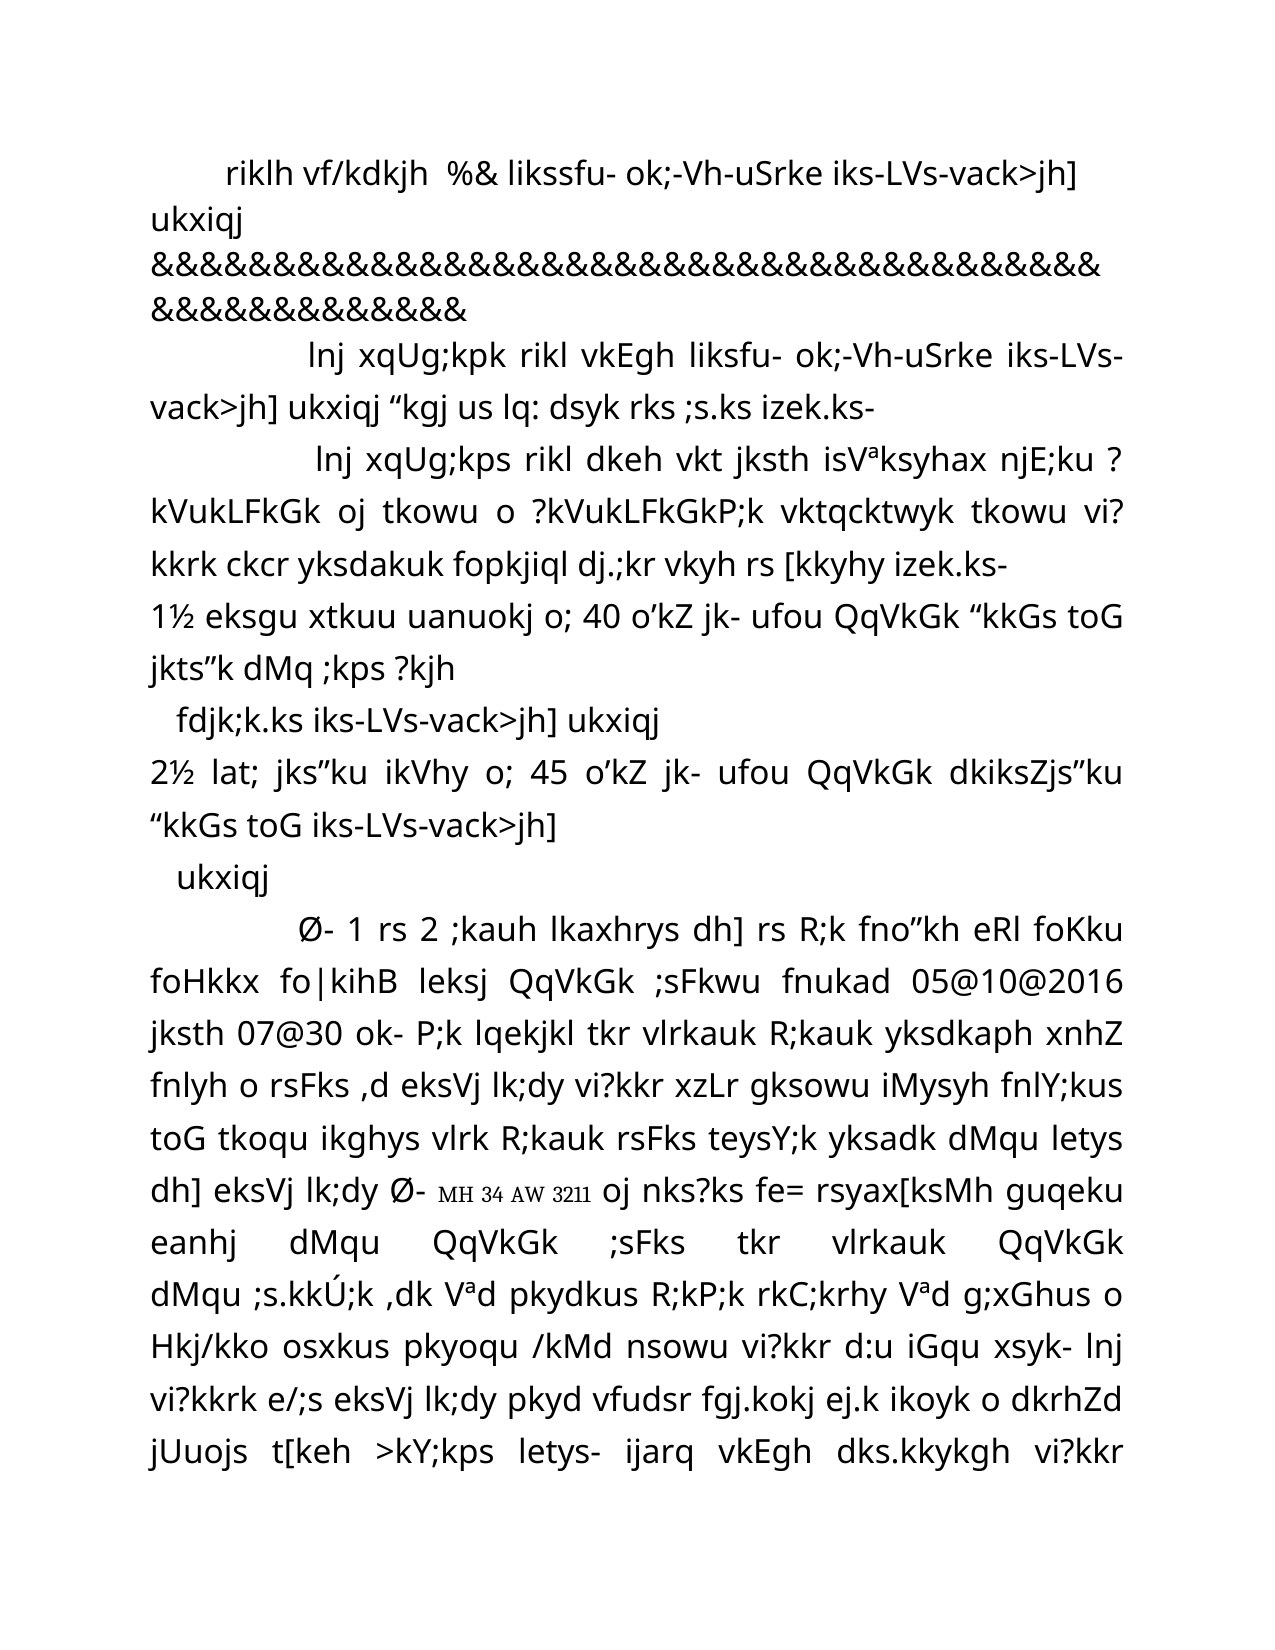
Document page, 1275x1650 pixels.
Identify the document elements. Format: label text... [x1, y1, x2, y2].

text ukxiqj [150, 853, 1125, 899]
text 2½ lat; jks”ku ikVhy o; 45 o’kZ jk- ufou QqVkGk dkiksZjs”ku “kkGs toG iks-LVs-vack>jh] [150, 749, 1125, 847]
text 1½ eksgu xtkuu uanuokj o; 40 o’kZ jk- ufou QqVkGk “kkGs toG jkts”k dMq ;kps ?kjh [150, 593, 1125, 690]
text fdjk;k.ks iks-LVs-vack>jh] ukxiqj [150, 697, 1125, 742]
text lnj xqUg;kpk rikl vkEgh liksfu- ok;-Vh-uSrke iks-LVs-vack>jh] ukxiqj “kgj us lq: dsyk rks ;s.ks izek.ks- [150, 332, 1125, 429]
text lnj xqUg;kps rikl dkeh vkt jksth isVªksyhax njE;ku ?kVukLFkGk oj tkowu o ?kVukLFkGkP;k vktqcktwyk tkowu vi?kkrk ckcr yksdakuk fopkjiql dj.;kr vkyh rs [kkyhy izek.ks- [150, 436, 1125, 586]
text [150, 906, 1125, 1473]
text riklh vf/kdkjh %& likssfu- ok;-Vh-uSrke iks-LVs-vack>jh] ukxiqj &&&&&&&&&&&&&&&&&&&&&&&&&&&&&&&&&&&&&&&&&&&&&&&&&&&& [150, 150, 1125, 332]
